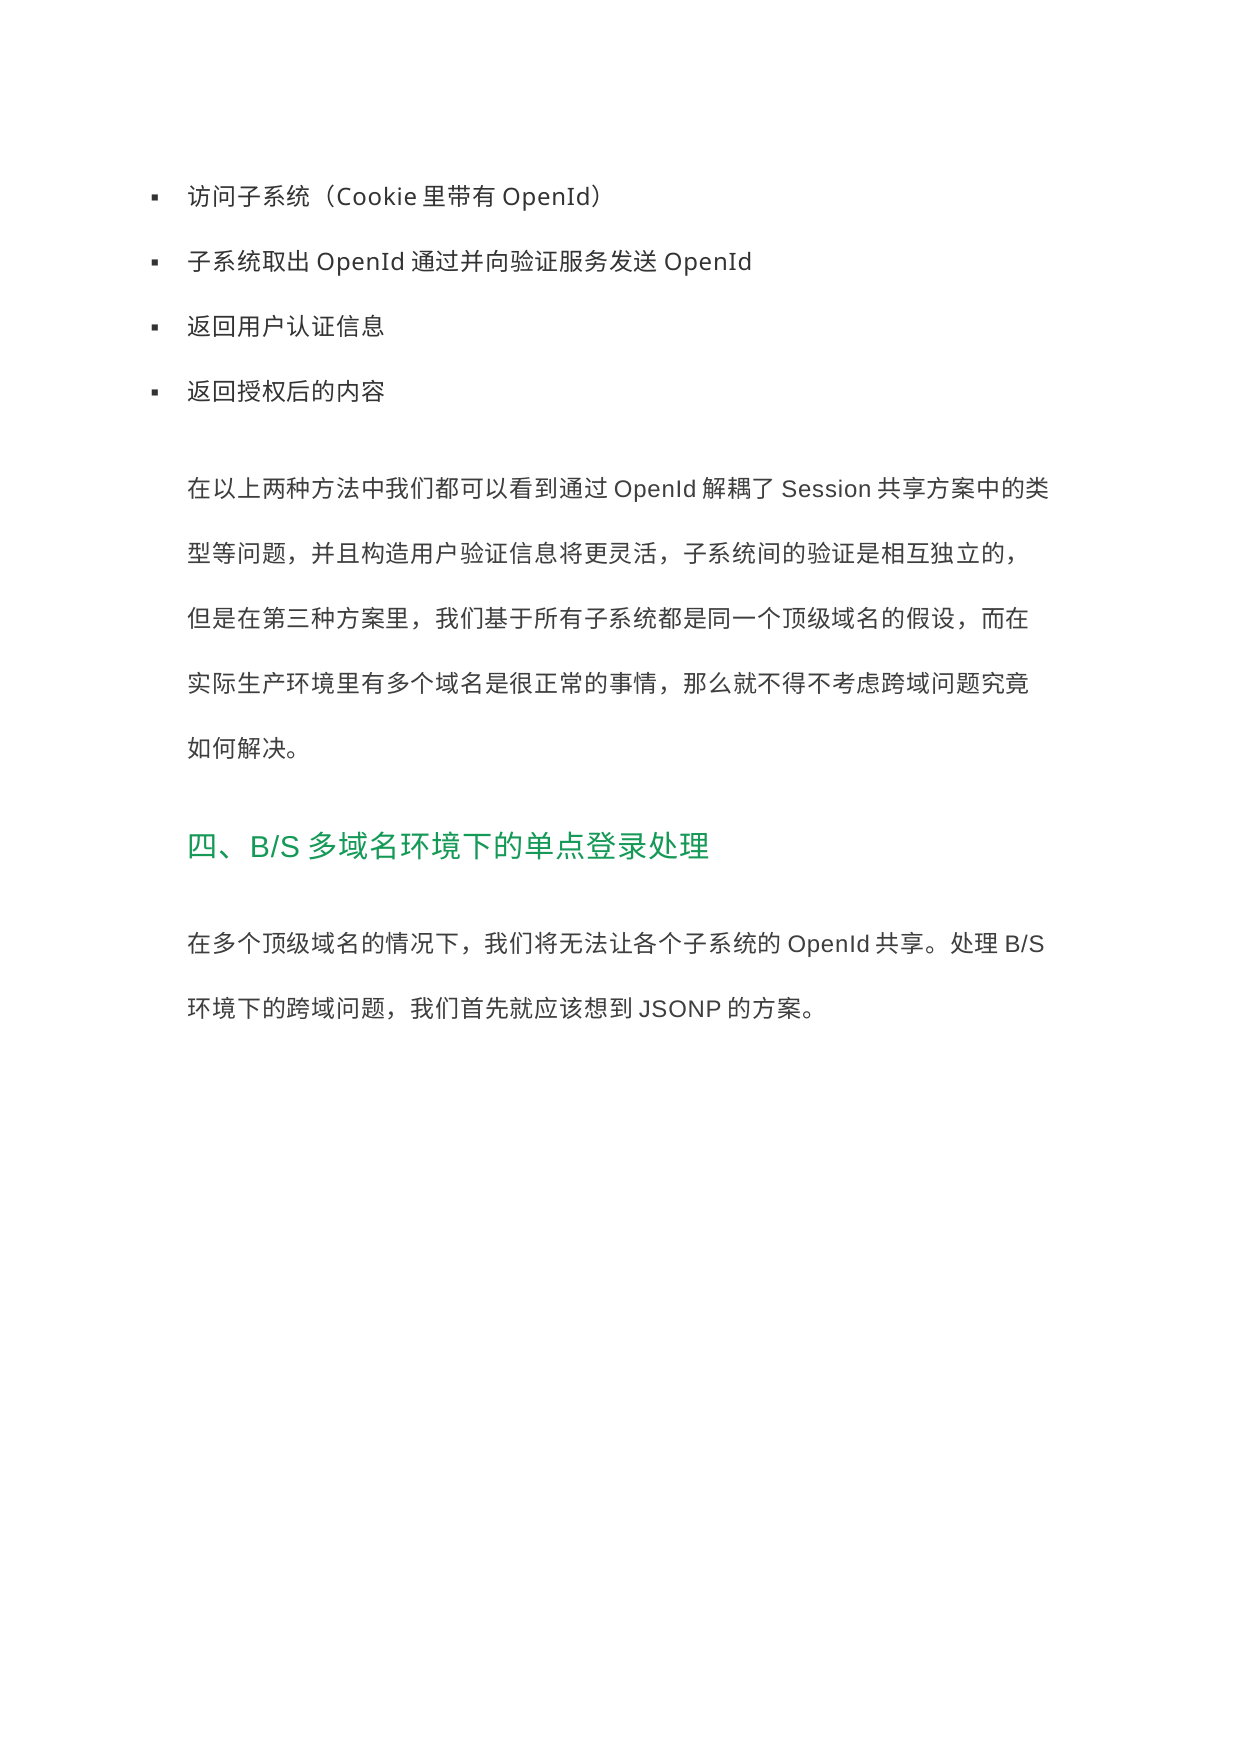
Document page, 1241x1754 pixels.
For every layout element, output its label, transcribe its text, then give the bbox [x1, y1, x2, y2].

text 在以上两种方法中我们都可以看到通过OpenId解耦了Session共享方案中的类型等问题，并且构造用户验证信息将更灵活，子系统间的验证是相互独立的，但是在第三种方案里，我们基于所有子系统都是同一个顶级域名的假设，而在实际生产环境里有多个域名是很正常的事情，那么就不得不考虑跨域问题究竟如何解决。 [187, 454, 1053, 779]
list 子系统取出OpenId通过并向验证服务发送OpenId [150, 227, 1053, 292]
text 在多个顶级域名的情况下，我们将无法让各个子系统的OpenId共享。处理B/S环境下的跨域问题，我们首先就应该想到JSONP的方案。 [187, 909, 1053, 1039]
list 返回授权后的内容 [150, 357, 1053, 422]
subtitle 四、B/S多域名环境下的单点登录处理 [187, 812, 1053, 877]
list 返回用户认证信息 [150, 292, 1053, 357]
list 访问子系统（Cookie里带有OpenId） [150, 162, 1053, 227]
